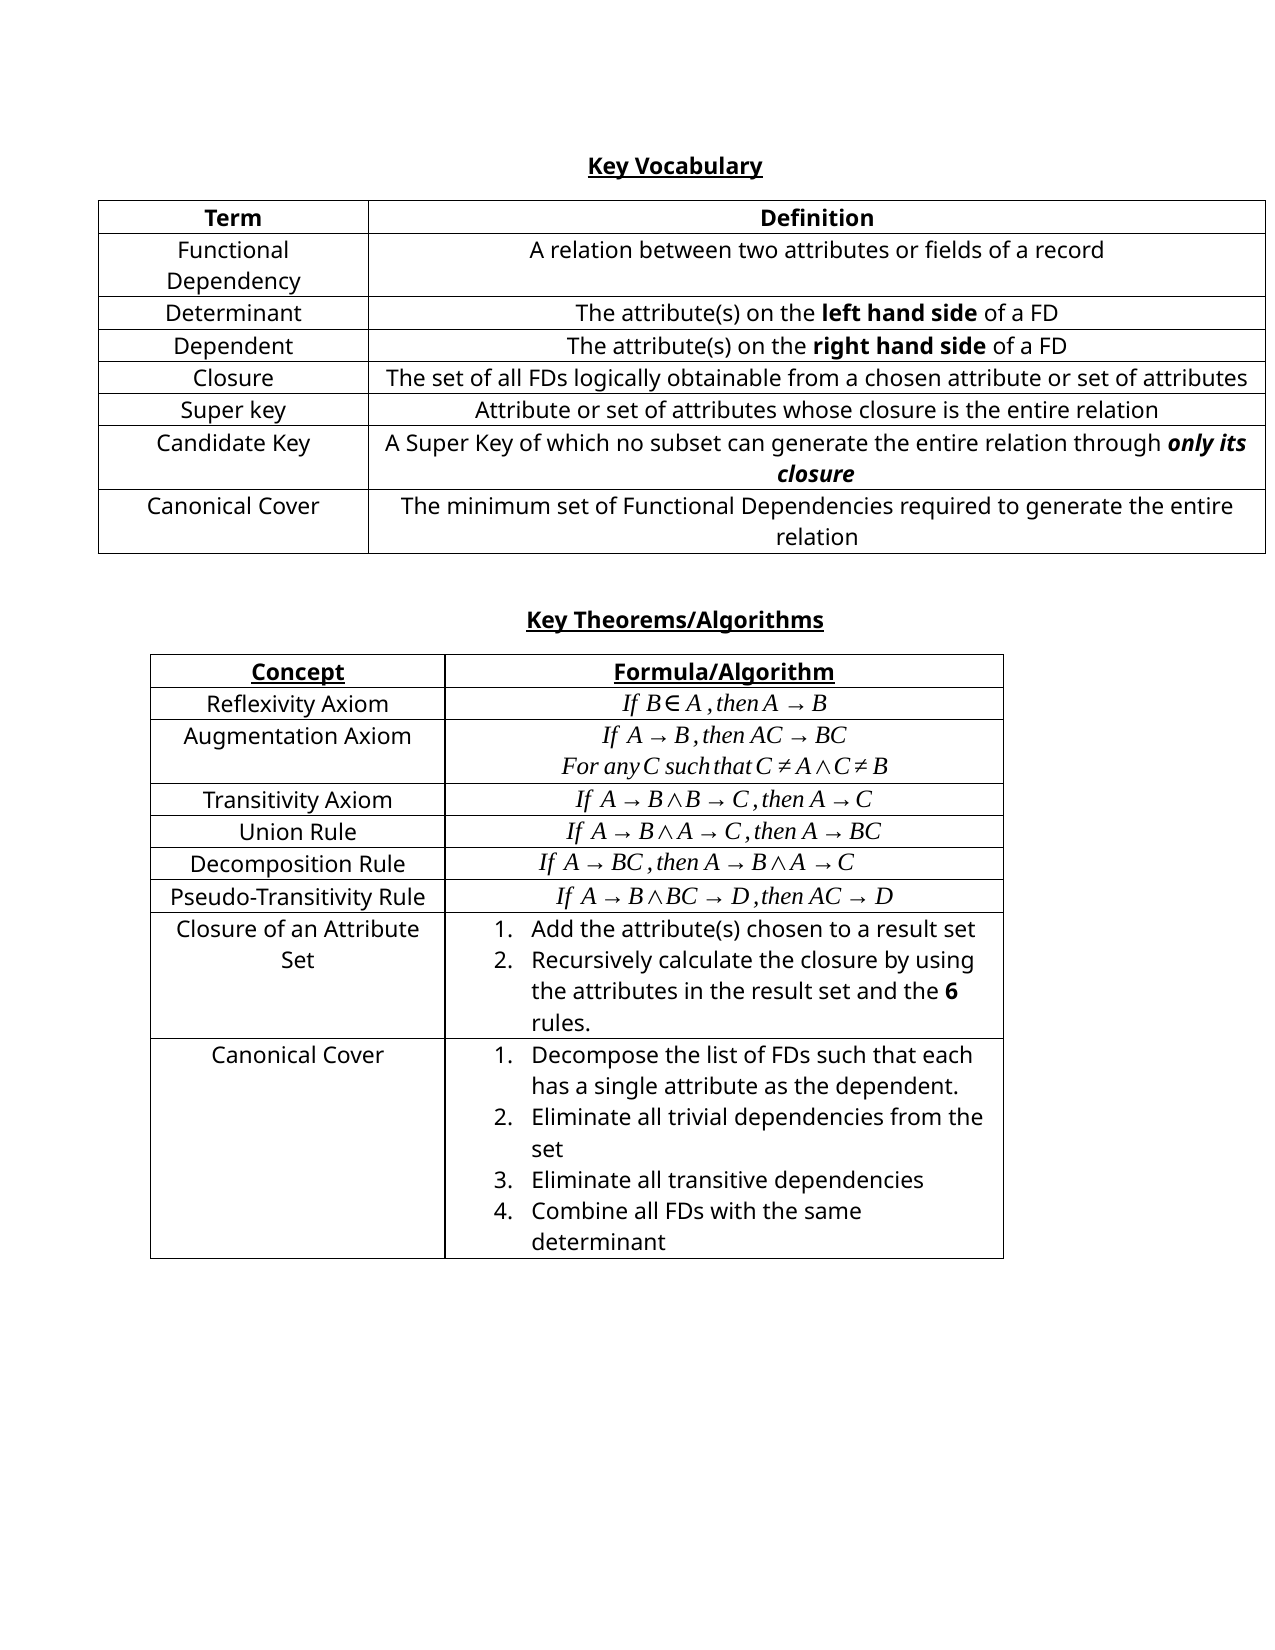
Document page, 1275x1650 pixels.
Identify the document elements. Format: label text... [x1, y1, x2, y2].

table_cell [446, 688, 1003, 719]
table_cell Augmentation Axiom [151, 720, 444, 782]
table_cell Closure [99, 362, 368, 393]
table_cell The set of all FDs logically obtainable from a chosen attribute or set of attributes [369, 362, 1265, 393]
table_cell [446, 880, 1003, 912]
table_cell [446, 848, 1003, 879]
text Key Vocabulary [150, 150, 1125, 181]
table_cell Canonical Cover [99, 490, 368, 552]
table_cell The minimum set of Functional Dependencies required to generate the entire relation [369, 490, 1265, 552]
table_cell [446, 720, 1003, 782]
table_cell Attribute or set of attributes whose closure is the entire relation [369, 394, 1265, 425]
table_cell Pseudo-Transitivity Rule [151, 880, 444, 912]
table_cell Transitivity Axiom [151, 784, 444, 815]
table_header Definition [369, 201, 1265, 233]
table_cell The attribute(s) on the right hand side of a FD [369, 330, 1265, 361]
text Key Theorems/Algorithms [150, 604, 1125, 635]
table_cell Add the attribute(s) chosen to a result set Recursively calculate the closure by using the attributes in the result set and the 6 rules. [446, 913, 1003, 1038]
table_cell Decompose the list of FDs such that each has a single attribute as the dependent. Eliminate all trivial dependencies from the set Eliminate all transitive dependencies Combine all FDs with the same determinant [446, 1039, 1003, 1257]
table_cell Candidate Key [99, 426, 368, 489]
table_cell Determinant [99, 297, 368, 328]
table_cell Decomposition Rule [151, 848, 444, 879]
table_header Formula/Algorithm [446, 655, 1003, 687]
table_cell Dependent [99, 330, 368, 361]
table_cell A relation between two attributes or fields of a record [369, 234, 1265, 296]
table_cell The attribute(s) on the left hand side of a FD [369, 297, 1265, 328]
table_cell Functional Dependency [99, 234, 368, 296]
table_header Concept [151, 655, 444, 687]
table_cell Closure of an Attribute Set [151, 913, 444, 1038]
table_cell [446, 816, 1003, 847]
table_cell A Super Key of which no subset can generate the entire relation through only its closure [369, 426, 1265, 489]
table_cell Super key [99, 394, 368, 425]
table_cell Canonical Cover [151, 1039, 444, 1257]
table_cell Reflexivity Axiom [151, 688, 444, 719]
table_cell Union Rule [151, 816, 444, 847]
table_cell [446, 784, 1003, 815]
table_header Term [99, 201, 368, 233]
